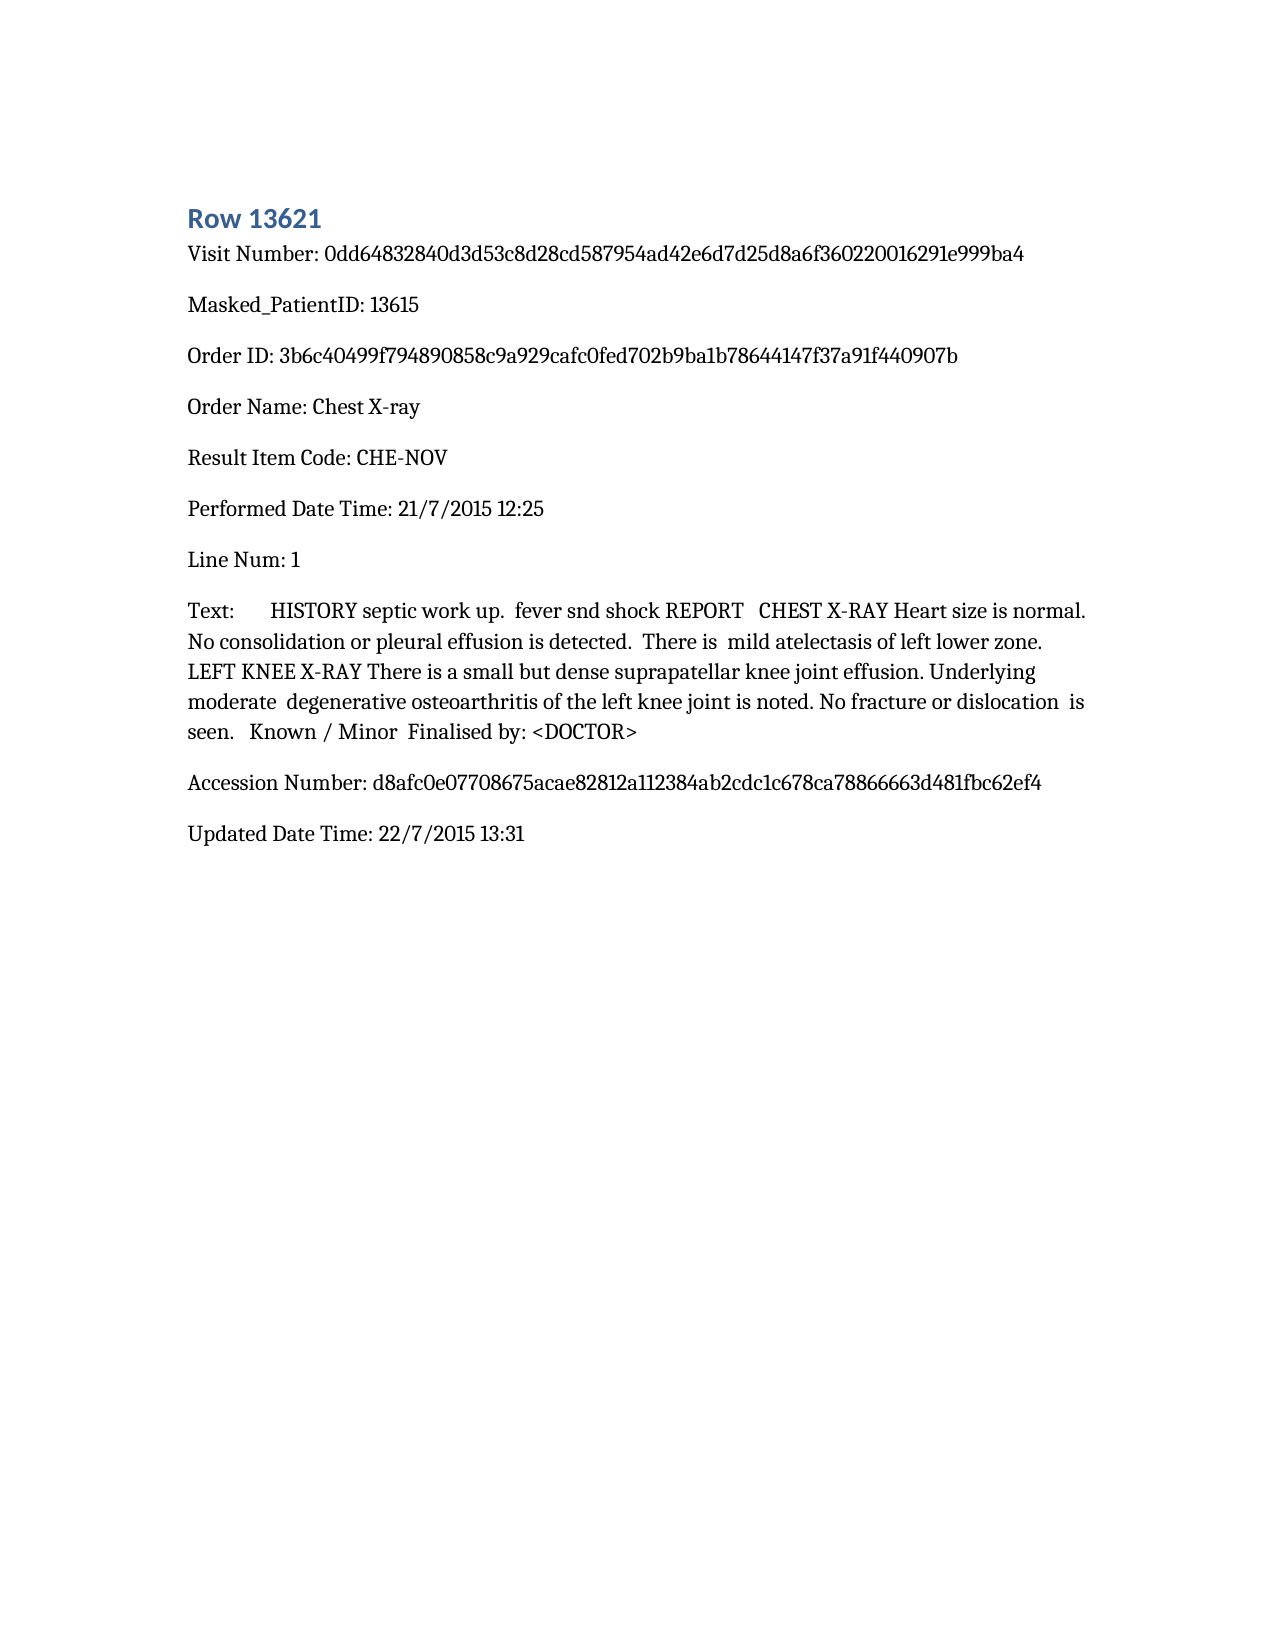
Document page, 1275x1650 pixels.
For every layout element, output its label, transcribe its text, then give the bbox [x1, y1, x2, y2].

text Line Num: 1 [187, 547, 1087, 573]
text Accession Number: d8afc0e07708675acae82812a112384ab2cdc1c678ca78866663d481fbc62ef4 [187, 770, 1087, 796]
text Updated Date Time: 22/7/2015 13:31 [187, 821, 1087, 847]
text Performed Date Time: 21/7/2015 12:25 [187, 496, 1087, 522]
text Order ID: 3b6c40499f794890858c9a929cafc0fed702b9ba1b78644147f37a91f440907b [187, 343, 1087, 369]
text Result Item Code: CHE-NOV [187, 445, 1087, 471]
text Order Name: Chest X-ray [187, 394, 1087, 420]
text Visit Number: 0dd64832840d3d53c8d28cd587954ad42e6d7d25d8a6f360220016291e999ba4 [187, 241, 1087, 267]
text Text: HISTORY septic work up. fever snd shock REPORT CHEST X-RAY Heart size is normal. No consolidation or pleural effusion is detected. There is mild atelectasis of left lower zone. LEFT KNEE X-RAY There is a small but dense suprapatellar knee joint effusion. Underlying moderate degenerative osteoarthritis of the left knee joint is noted. No fracture or dislocation is seen. Known / Minor Finalised by: <DOCTOR> [187, 598, 1087, 745]
text Masked_PatientID: 13615 [187, 292, 1087, 318]
subtitle Row 13621 [187, 200, 1087, 236]
